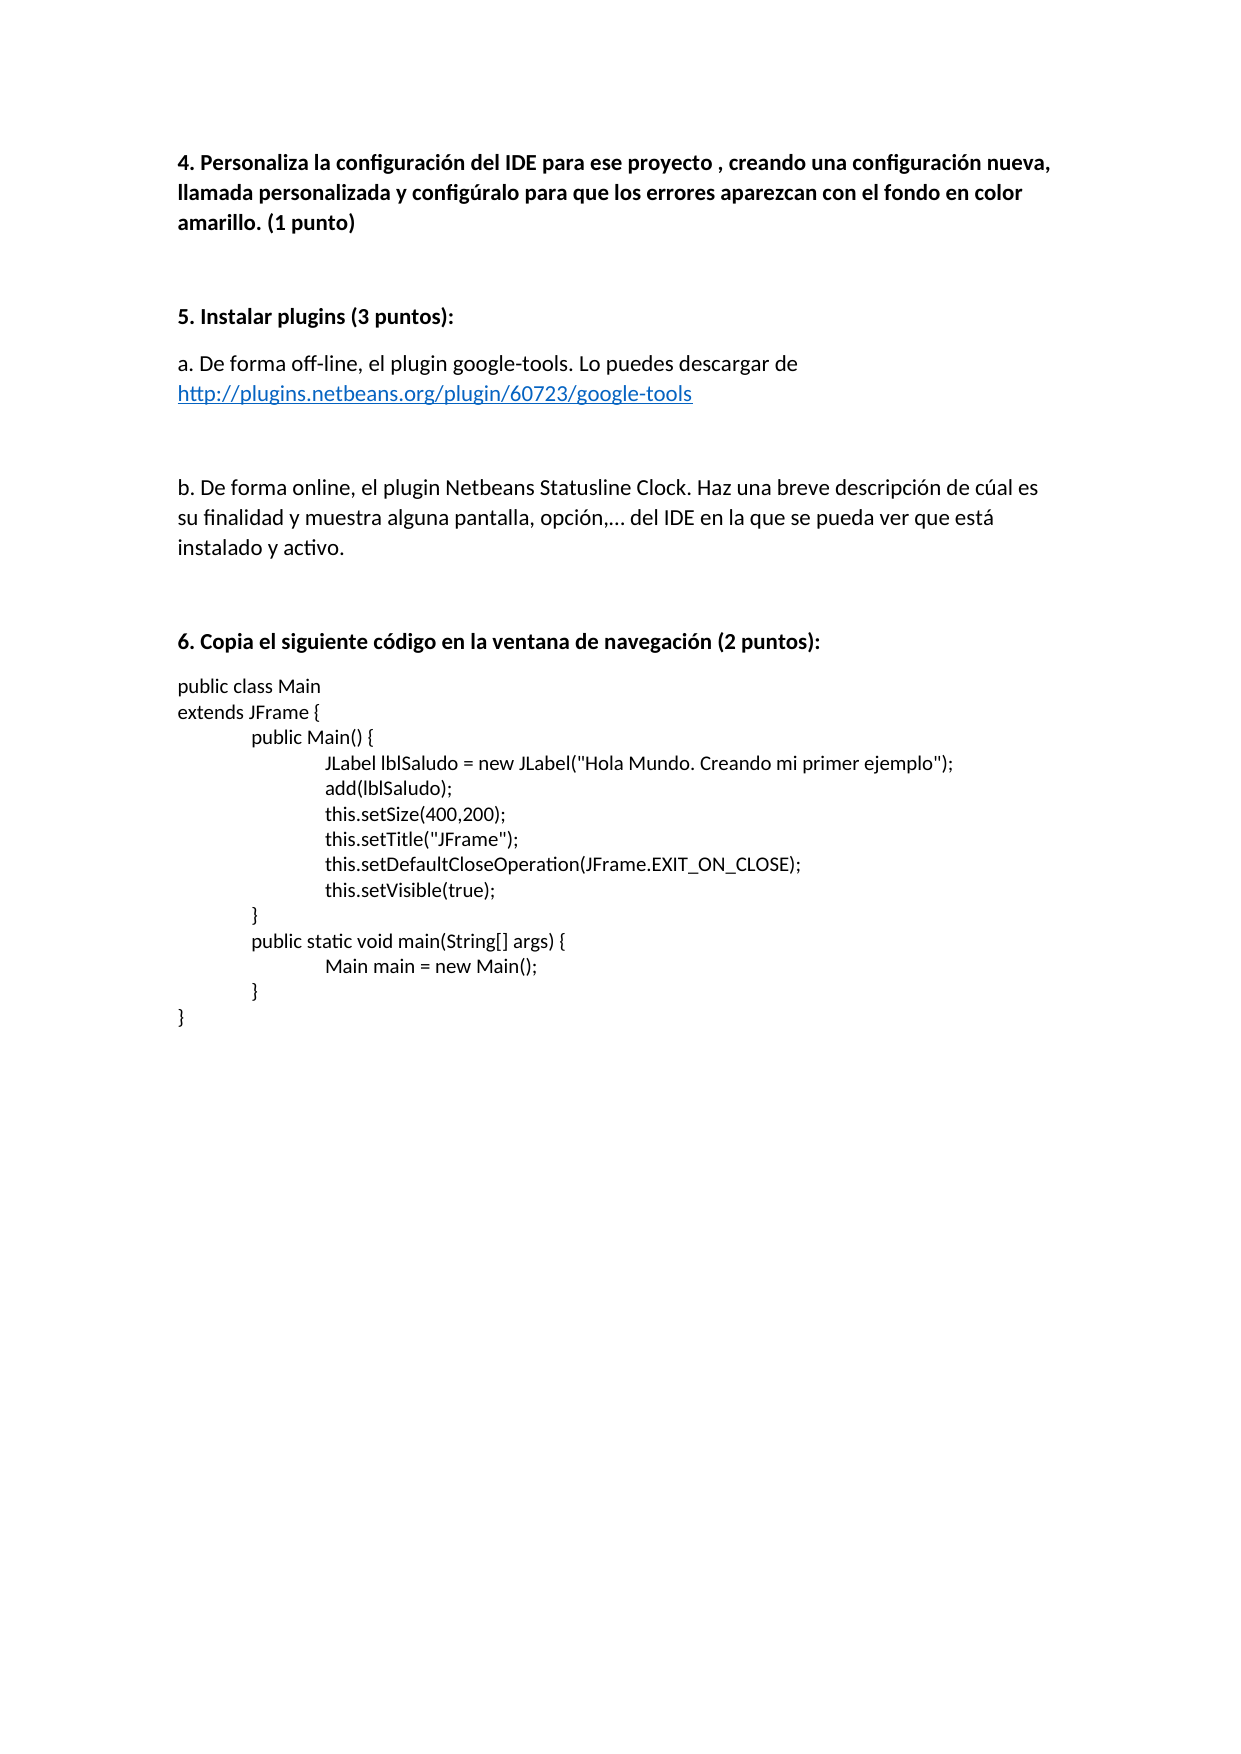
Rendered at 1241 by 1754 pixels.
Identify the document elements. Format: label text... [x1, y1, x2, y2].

text public Main() { [177, 724, 1063, 750]
text } [177, 1004, 1063, 1029]
text 6. Copia el siguiente código en la ventana de navegación (2 puntos): [177, 627, 1063, 655]
text a. De forma off-line, el plugin google-tools. Lo puedes descargar de http://plugins.netbeans.org/plugin/60723/google-tools [177, 349, 1063, 407]
text this.setDefaultCloseOperation(JFrame.EXIT_ON_CLOSE); [325, 852, 1063, 877]
text extends JFrame { [177, 699, 1063, 724]
text 4. Personaliza la configuración del IDE para ese proyecto , creando una configuración nueva, llamada personalizada y configúralo para que los errores aparezcan con el fondo en color amarillo. (1 punto) [177, 148, 1063, 236]
text } [177, 979, 1063, 1004]
text this.setTitle("JFrame"); [325, 826, 1063, 852]
text Main main = new Main(); [251, 953, 1063, 979]
text this.setVisible(true); [325, 877, 1063, 902]
text public class Main [177, 674, 1063, 699]
text this.setSize(400,200); [251, 801, 1063, 826]
text JLabel lblSaludo = new JLabel("Hola Mundo. Creando mi primer ejemplo"); [251, 750, 1063, 775]
text add(lblSaludo); [251, 775, 1063, 801]
text b. De forma online, el plugin Netbeans Statusline Clock. Haz una breve descripción de cúal es su finalidad y muestra alguna pantalla, opción,… del IDE en la que se pueda ver que está instalado y activo. [177, 473, 1063, 561]
text } [251, 902, 1063, 928]
text 5. Instalar plugins (3 puntos): [177, 302, 1063, 330]
text public static void main(String[] args) { [177, 928, 1063, 953]
